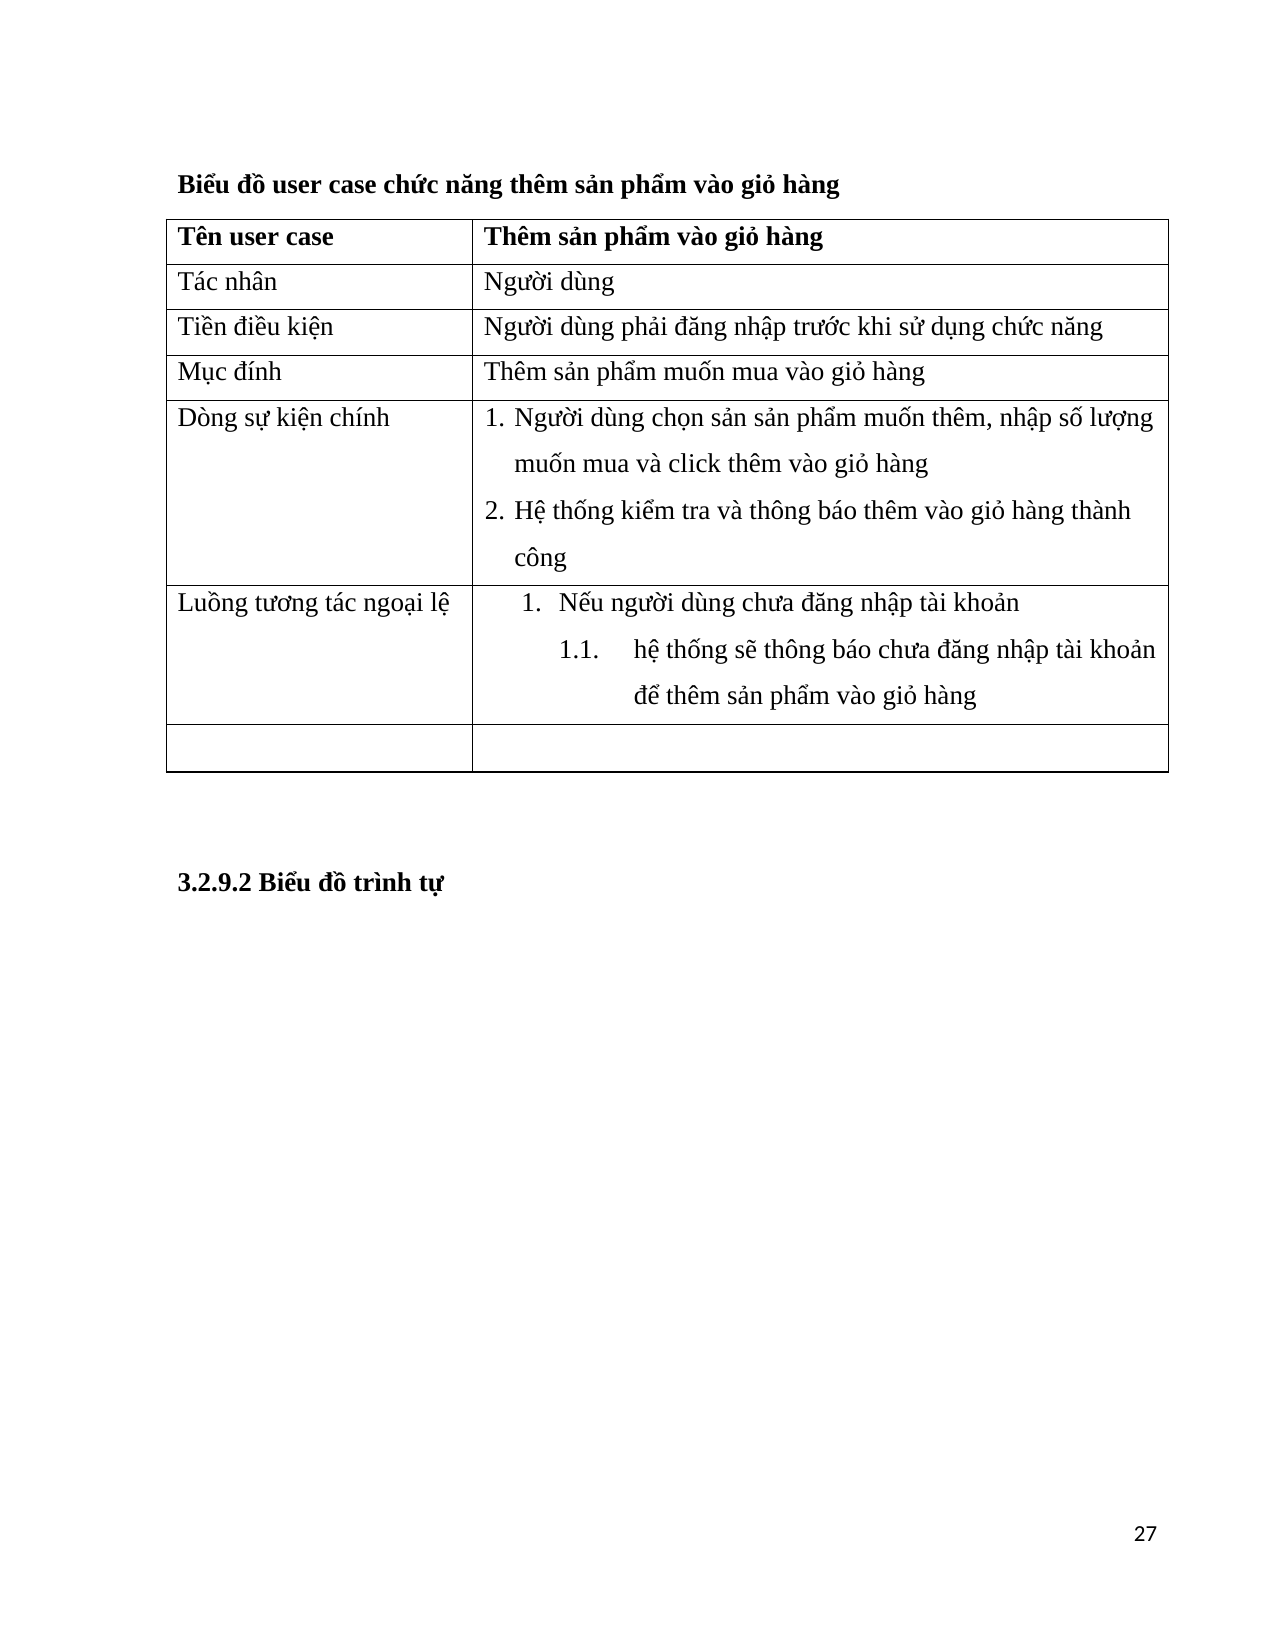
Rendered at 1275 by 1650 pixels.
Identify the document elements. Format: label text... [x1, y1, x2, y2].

table_cell Người dùng [473, 265, 1168, 309]
table_cell Dòng sự kiện chính [167, 401, 472, 585]
table_cell Luồng tương tác ngoại lệ [167, 586, 472, 724]
text Biểu đồ user case chức năng thêm sản phẩm vào giỏ hàng [177, 168, 1157, 199]
table_cell Mục đính [167, 356, 472, 400]
text 3.2.9.2 Biểu đồ trình tự [177, 866, 1157, 897]
table_cell Thêm sản phẩm muốn mua vào giỏ hàng [473, 356, 1168, 400]
table_cell Tác nhân [167, 265, 472, 309]
table_cell [473, 725, 1168, 771]
table_header Thêm sản phẩm vào giỏ hàng [473, 220, 1168, 264]
table_header Tên user case [167, 220, 472, 264]
table_cell [167, 725, 472, 771]
table_cell Nếu người dùng chưa đăng nhập tài khoản hệ thống sẽ thông báo chưa đăng nhập tài khoản để thêm sản phẩm vào giỏ hàng [473, 586, 1168, 724]
table_cell Người dùng phải đăng nhập trước khi sử dụng chức năng [473, 310, 1168, 354]
table_cell Người dùng chọn sản sản phẩm muốn thêm, nhập số lượng muốn mua và click thêm vào giỏ hàng Hệ thống kiểm tra và thông báo thêm vào giỏ hàng thành công [473, 401, 1168, 585]
table_cell Tiền điều kiện [167, 310, 472, 354]
